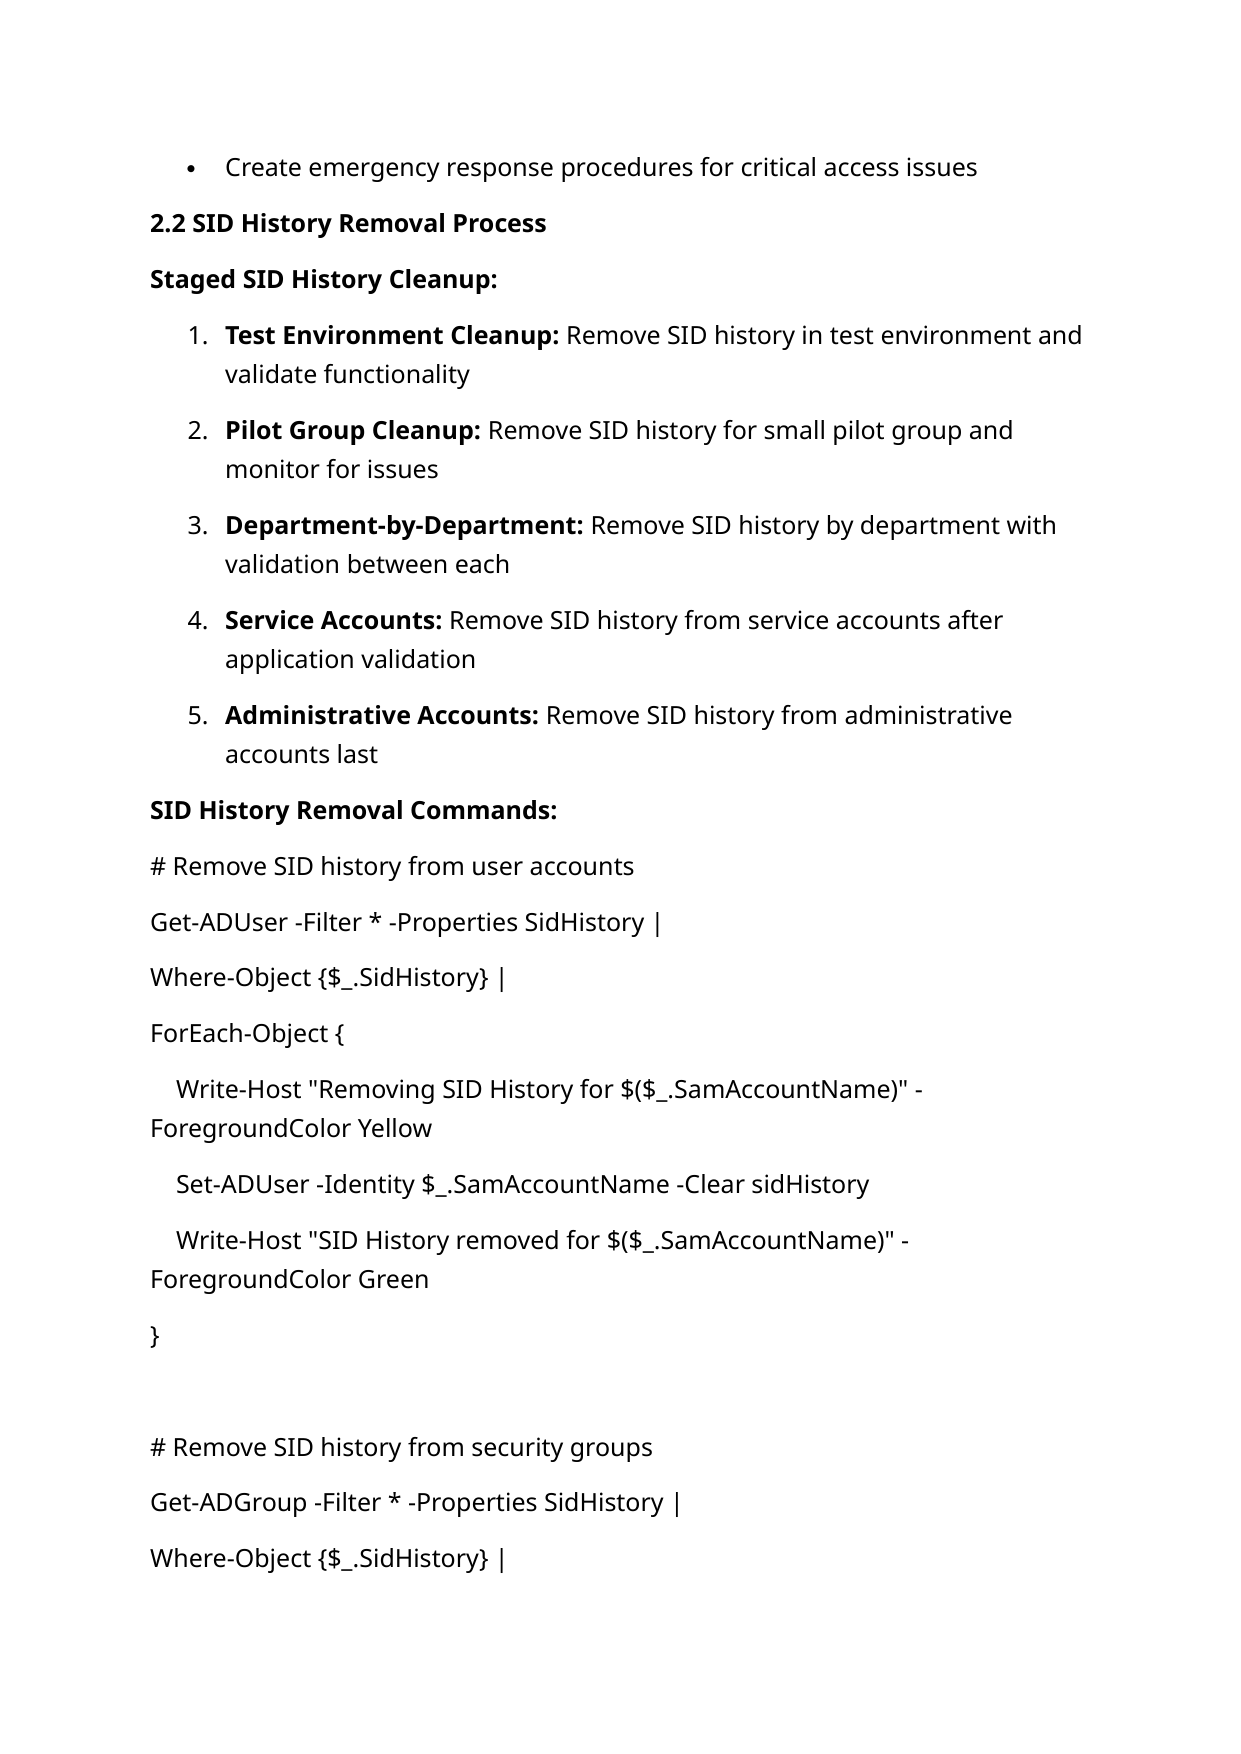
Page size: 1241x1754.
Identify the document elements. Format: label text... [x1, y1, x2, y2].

text 2.2 SID History Removal Process [150, 206, 1090, 240]
text Write-Host "SID History removed for $($_.SamAccountName)" -ForegroundColor Green [150, 1222, 1090, 1296]
text Get-ADGroup -Filter * -Properties SidHistory | [150, 1485, 1090, 1519]
text Write-Host "Removing SID History for $($_.SamAccountName)" -ForegroundColor Yellow [150, 1072, 1090, 1145]
text # Remove SID history from security groups [150, 1429, 1090, 1463]
text Where-Object {$_.SidHistory} | [150, 960, 1090, 994]
list Department-by-Department: Remove SID history by department with validation between each [187, 507, 1090, 581]
text Where-Object {$_.SidHistory} | [150, 1541, 1090, 1575]
list Create emergency response procedures for critical access issues [187, 150, 1090, 184]
list Pilot Group Cleanup: Remove SID history for small pilot group and monitor for issues [187, 412, 1090, 486]
text Staged SID History Cleanup: [150, 262, 1090, 296]
text } [150, 1317, 1090, 1352]
text Get-ADUser -Filter * -Properties SidHistory | [150, 904, 1090, 938]
list Administrative Accounts: Remove SID history from administrative accounts last [187, 697, 1090, 771]
text ForEach-Object { [150, 1016, 1090, 1050]
text SID History Removal Commands: [150, 792, 1090, 827]
text Set-ADUser -Identity $_.SamAccountName -Clear sidHistory [150, 1167, 1090, 1201]
text # Remove SID history from user accounts [150, 848, 1090, 882]
list Service Accounts: Remove SID history from service accounts after application validation [187, 602, 1090, 676]
list Test Environment Cleanup: Remove SID history in test environment and validate functionality [187, 317, 1090, 391]
